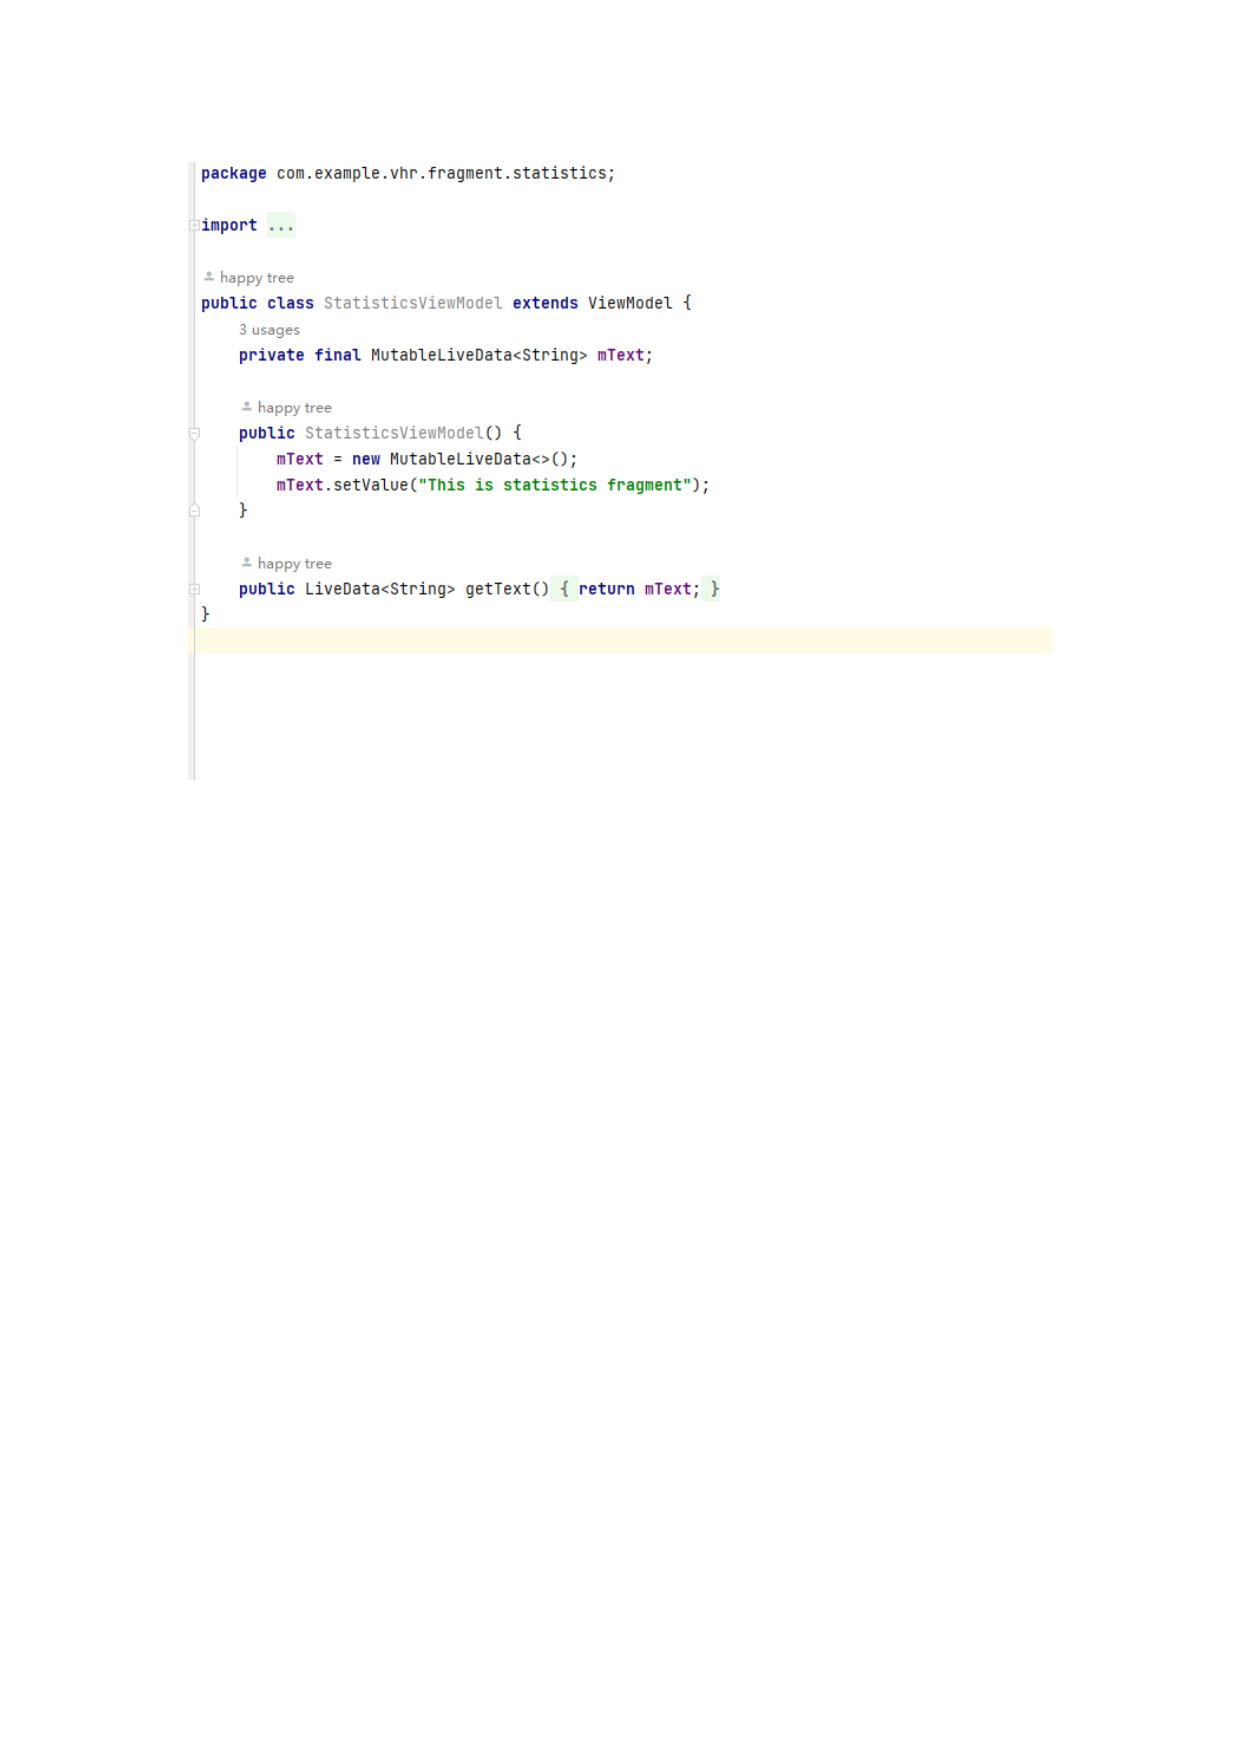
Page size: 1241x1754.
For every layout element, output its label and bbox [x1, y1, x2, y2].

picture [187, 162, 1053, 780]
